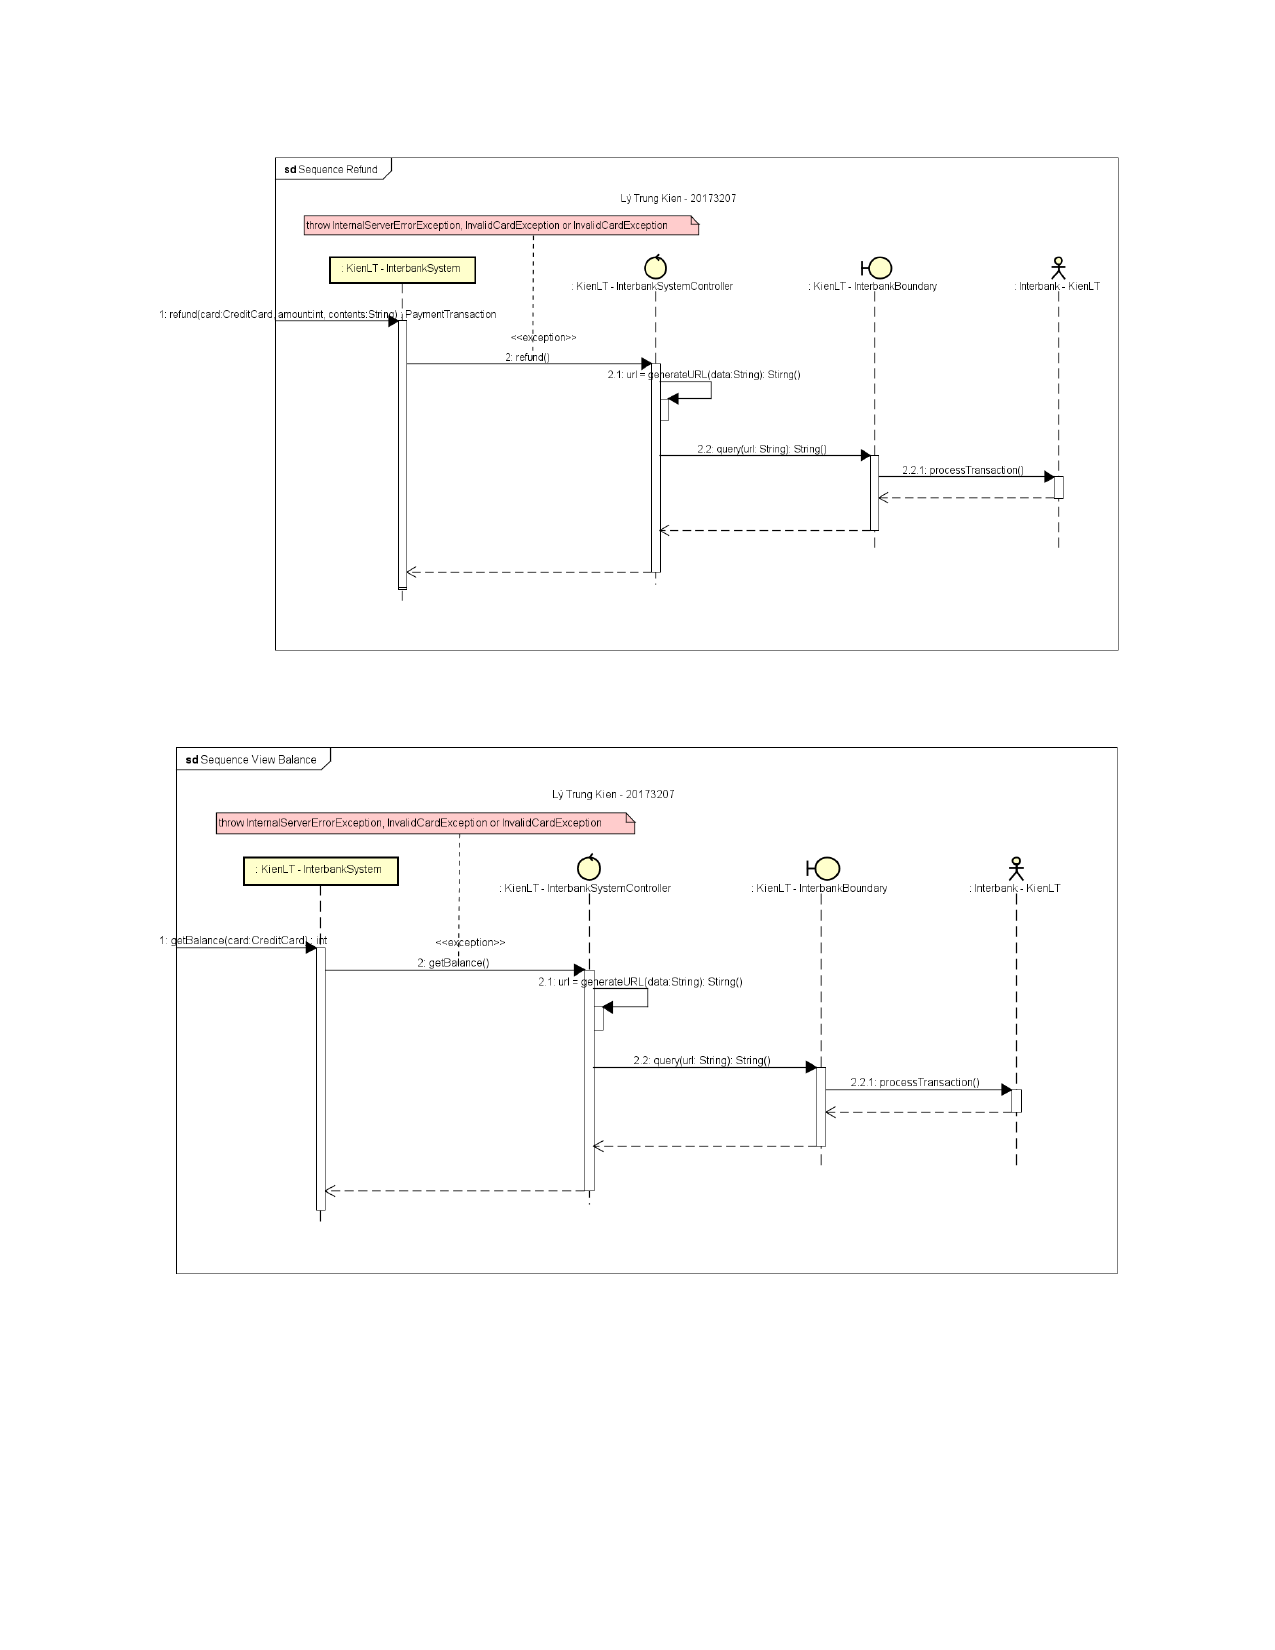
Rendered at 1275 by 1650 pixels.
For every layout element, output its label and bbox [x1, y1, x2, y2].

picture [150, 738, 1125, 1282]
picture [150, 150, 1125, 658]
